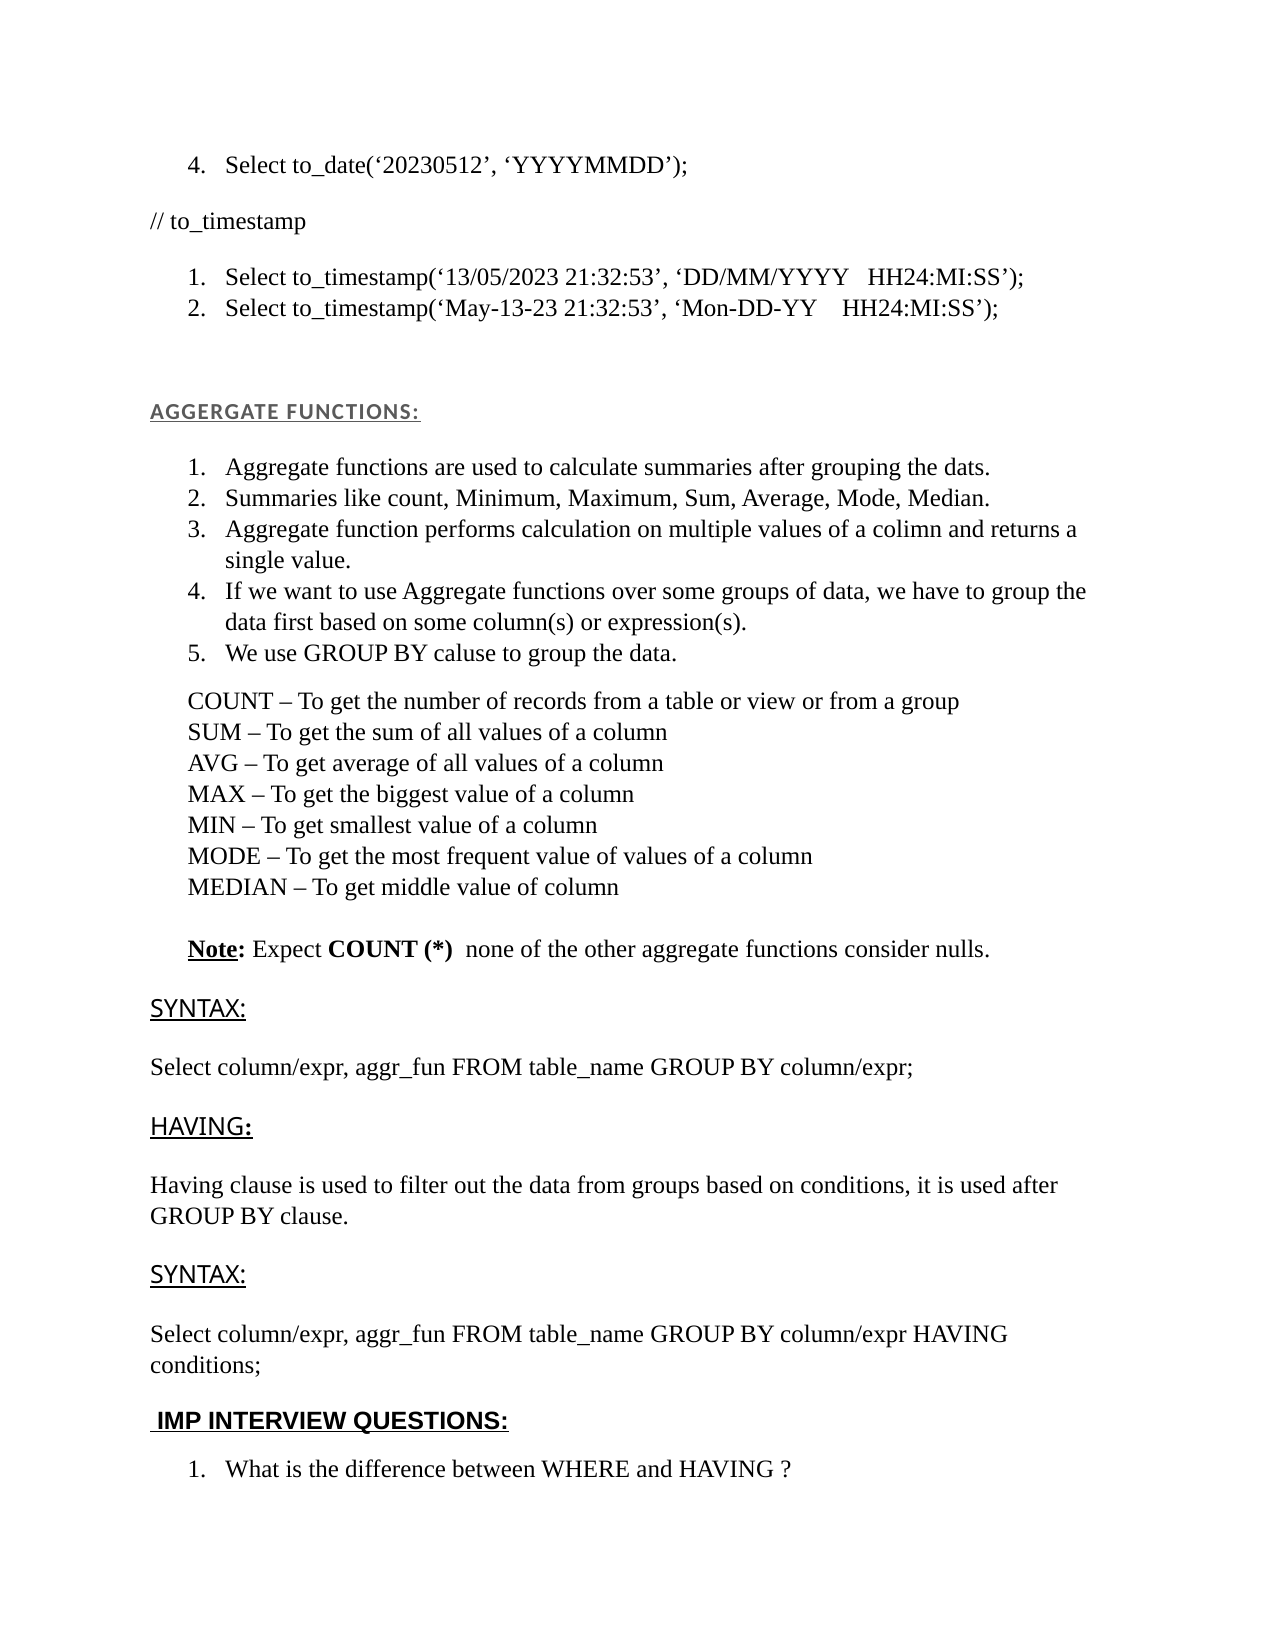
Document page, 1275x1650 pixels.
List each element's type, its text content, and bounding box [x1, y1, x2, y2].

text Having clause is used to filter out the data from groups based on conditions, it is used after GROUP BY clause. [150, 1170, 1125, 1230]
list Select to_timestamp(‘May-13-23 21:32:53’, ‘Mon-DD-YY HH24:MI:SS’); [187, 293, 1125, 322]
text MIN – To get smallest value of a column [187, 810, 1125, 839]
list We use GROUP BY caluse to group the data. [187, 638, 1125, 667]
text Select column/expr, aggr_fun FROM table_name GROUP BY column/expr HAVING conditions; [150, 1319, 1125, 1379]
text HAVING: [150, 1108, 1125, 1142]
text Note: Expect COUNT (*) none of the other aggregate functions consider nulls. [187, 934, 1125, 963]
list If we want to use Aggregate functions over some groups of data, we have to group the data first based on some column(s) or expression(s). [187, 576, 1125, 636]
list Summaries like count, Minimum, Maximum, Sum, Average, Mode, Median. [187, 483, 1125, 512]
list Select to_timestamp(‘13/05/2023 21:32:53’, ‘DD/MM/YYYY HH24:MI:SS’); [187, 262, 1125, 291]
text MEDIAN – To get middle value of column [187, 872, 1125, 901]
list Select to_date(‘20230512’, ‘YYYYMMDD’); [187, 150, 1125, 179]
text MODE – To get the most frequent value of values of a column [187, 841, 1125, 870]
text SYNTAX: [150, 990, 1125, 1024]
text SUM – To get the sum of all values of a column [187, 717, 1125, 746]
text Select column/expr, aggr_fun FROM table_name GROUP BY column/expr; [150, 1052, 1125, 1081]
text AVG – To get average of all values of a column [187, 748, 1125, 777]
subtitle AGGERGATE FUNCTIONS: [150, 397, 1125, 425]
text IMP INTERVIEW QUESTIONS: [150, 1406, 1125, 1435]
list Aggregate function performs calculation on multiple values of a colimn and returns a single value. [187, 514, 1125, 574]
text COUNT – To get the number of records from a table or view or from a group [187, 686, 1125, 715]
text SYNTAX: [150, 1257, 1125, 1291]
text // to_timestamp [150, 206, 1125, 235]
list What is the difference between WHERE and HAVING ? [187, 1454, 1125, 1482]
list Aggregate functions are used to calculate summaries after grouping the dats. [187, 452, 1125, 481]
text MAX – To get the biggest value of a column [187, 779, 1125, 808]
